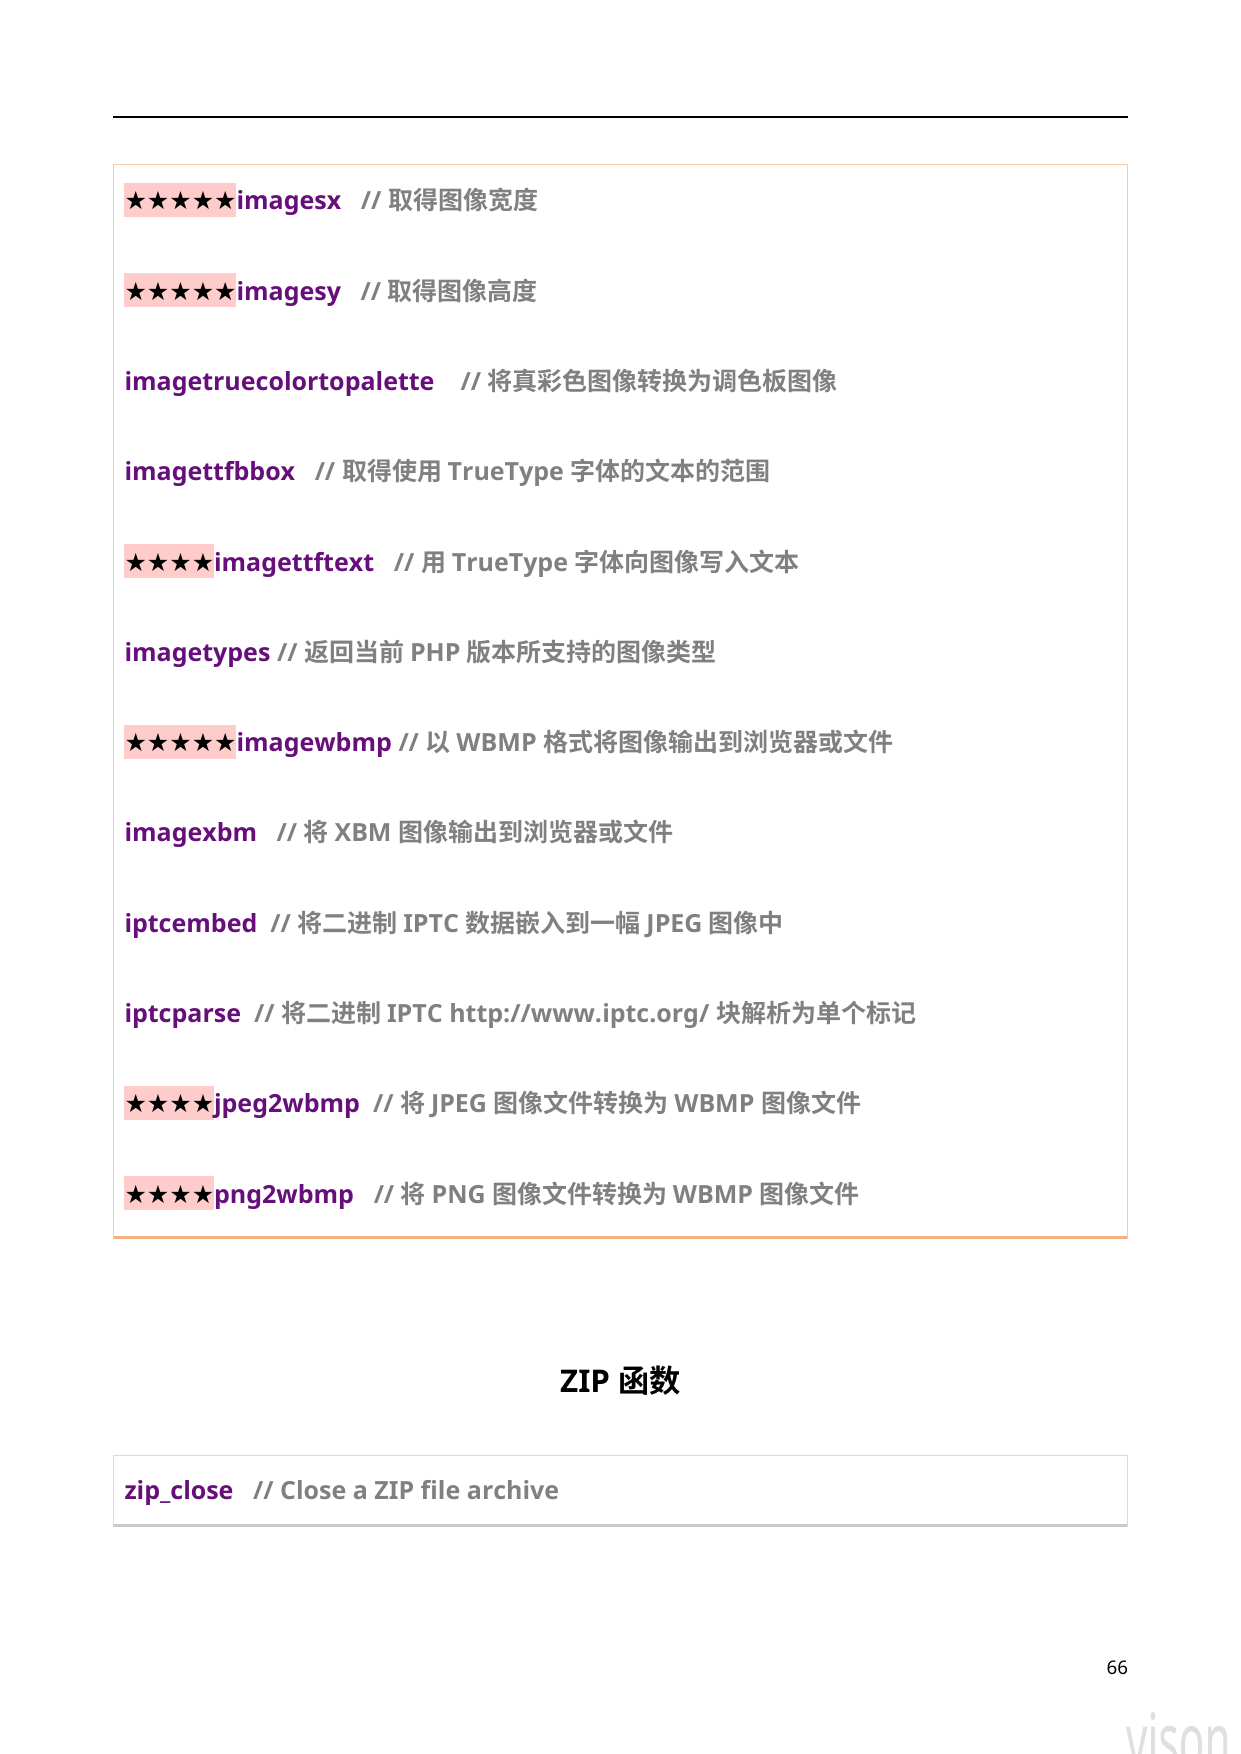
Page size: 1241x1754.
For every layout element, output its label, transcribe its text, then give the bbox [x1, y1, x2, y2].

subtitle ZIP 函数 [112, 1345, 1128, 1413]
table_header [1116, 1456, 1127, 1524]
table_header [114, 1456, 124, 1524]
